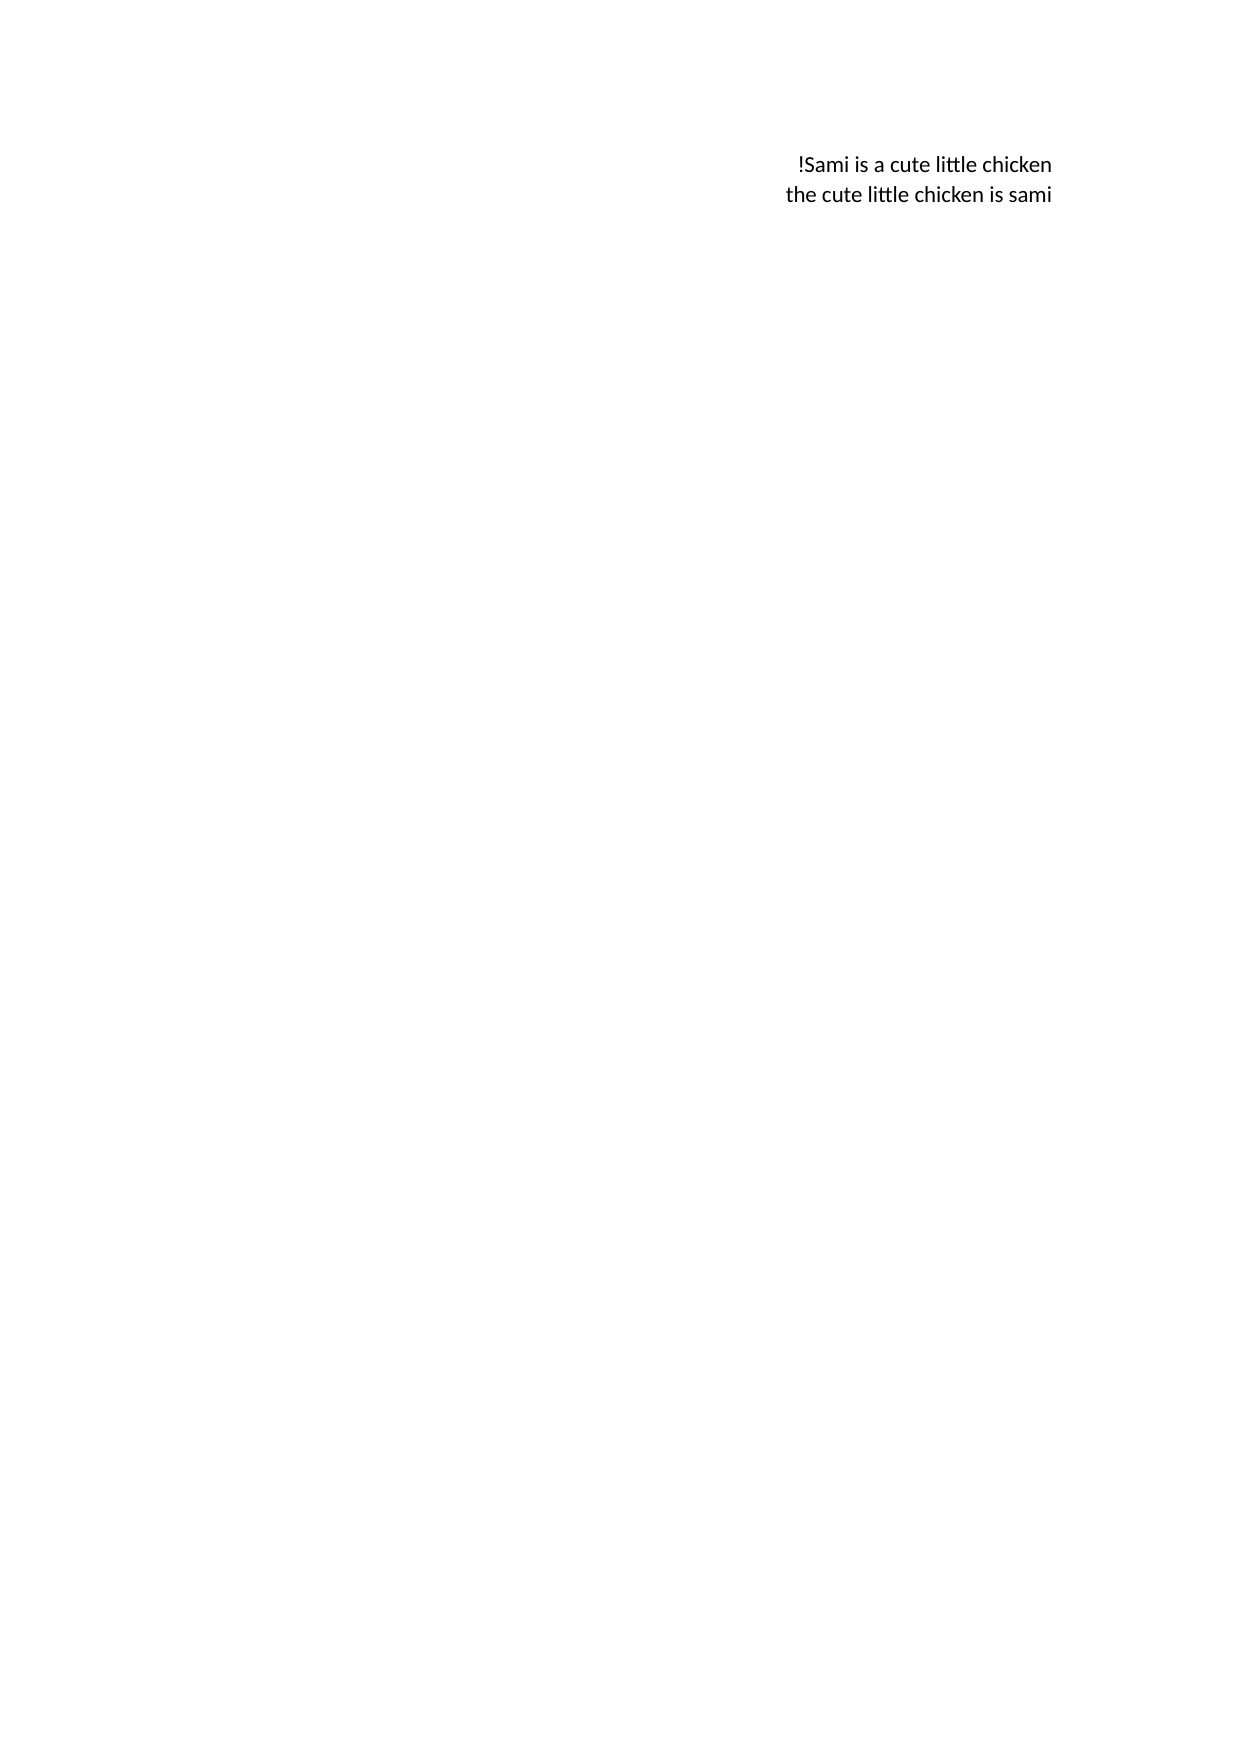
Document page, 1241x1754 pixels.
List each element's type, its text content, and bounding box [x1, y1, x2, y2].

text Sami is a cute little chicken! the cute little chicken is sami [187, 150, 1053, 208]
